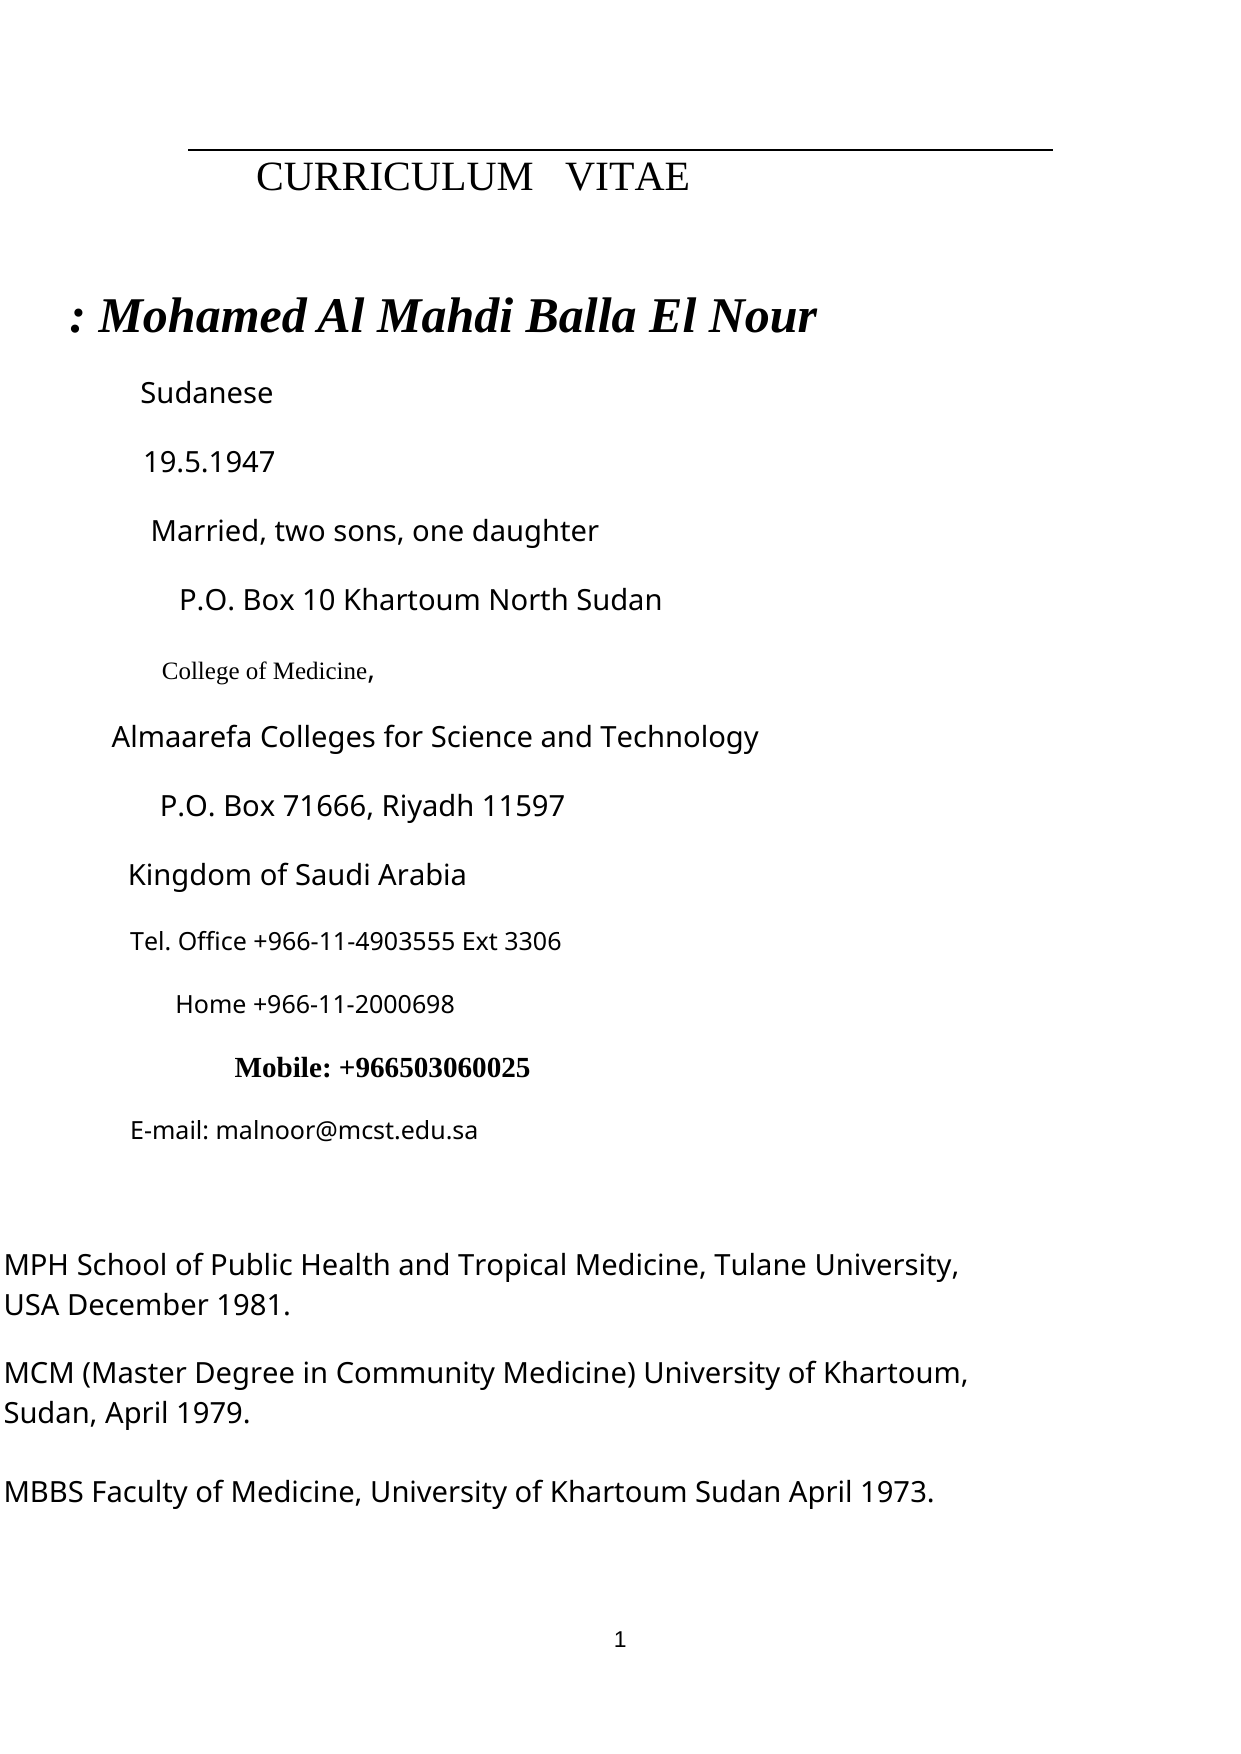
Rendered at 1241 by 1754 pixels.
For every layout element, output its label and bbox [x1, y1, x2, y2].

table_header [40, 150, 905, 1582]
